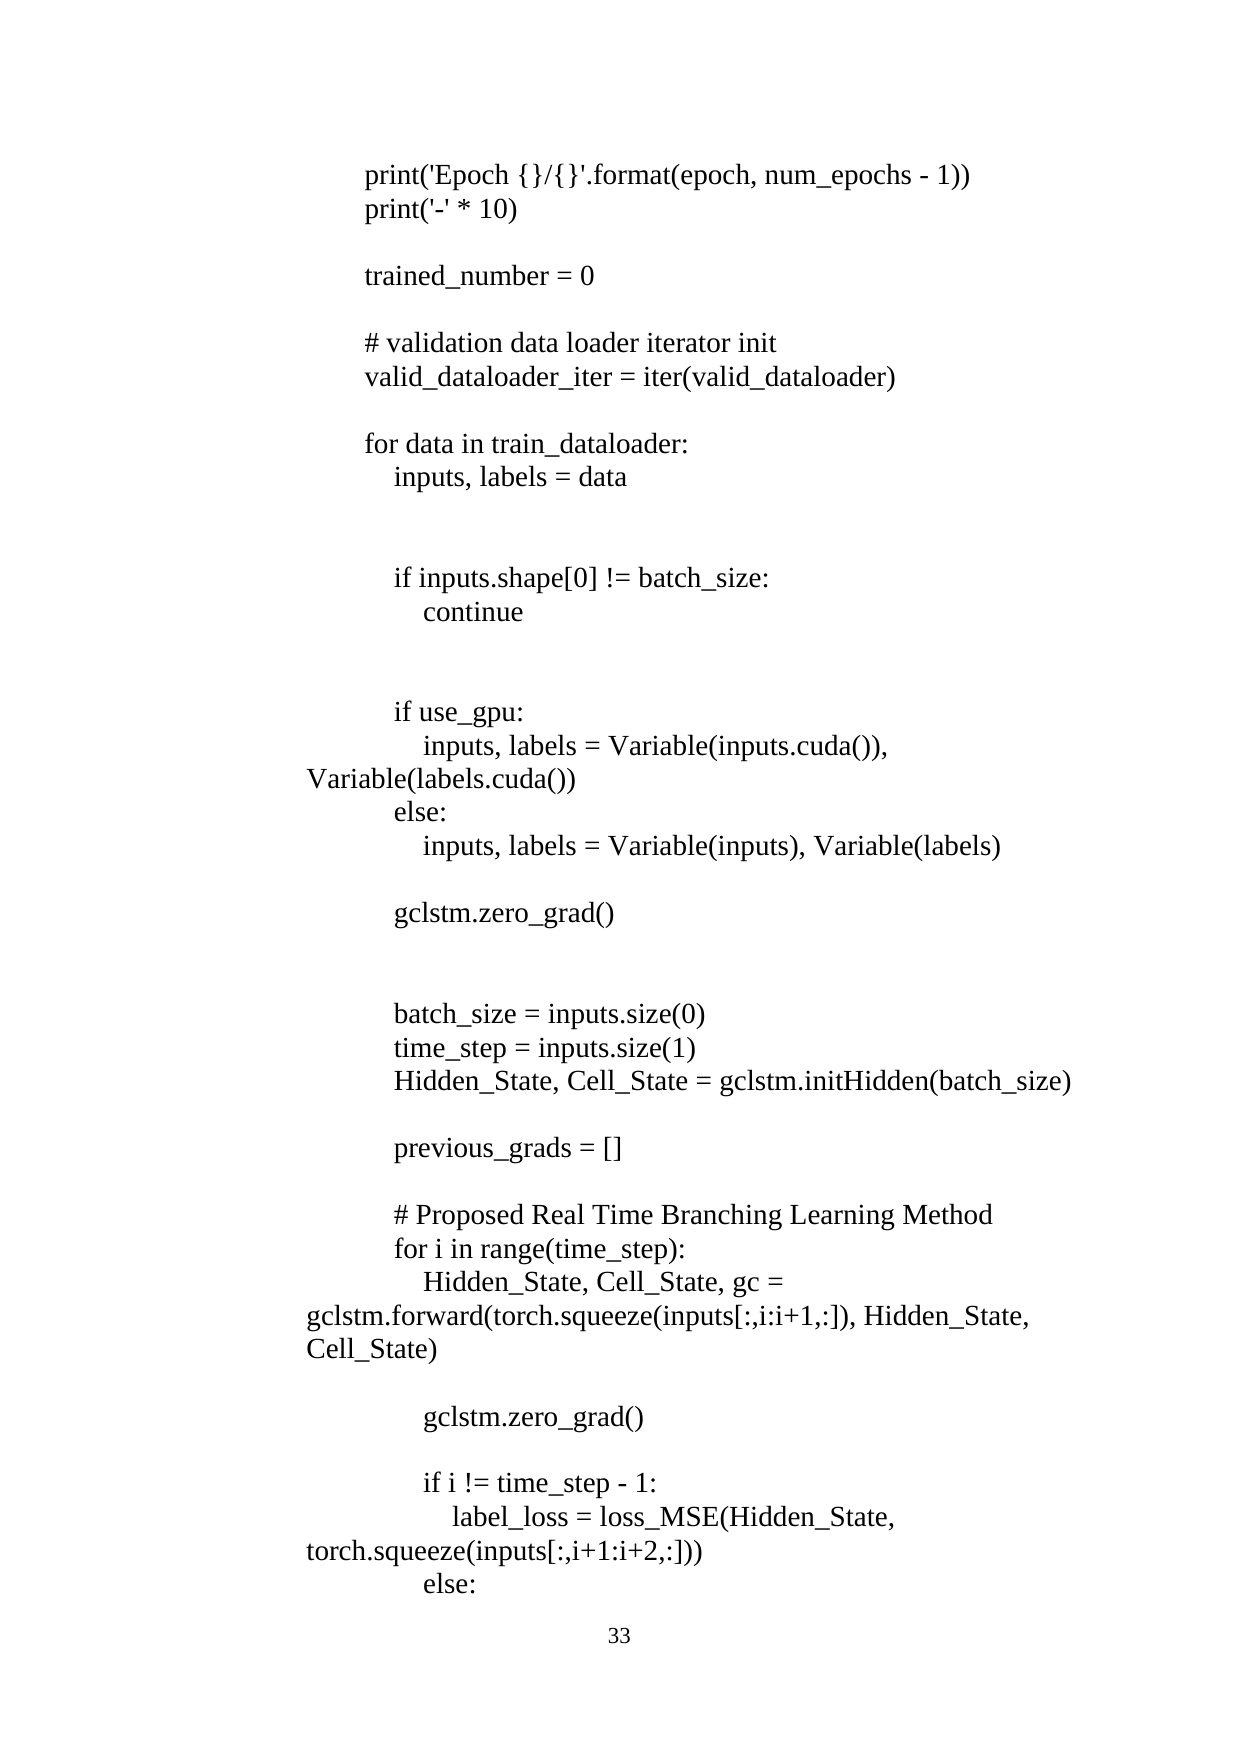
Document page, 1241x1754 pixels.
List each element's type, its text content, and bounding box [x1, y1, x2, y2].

text gclstm.zero_grad() if i != time_step - 1: [423, 1366, 659, 1499]
text print('Epoch {}/{}'.format(epoch, num_epochs - 1)) print('-' * 10) [364, 157, 971, 224]
text # validation data loader iterator init valid_dataloader_iter = iter(valid_dataloader) [364, 325, 897, 392]
text Hidden_State, Cell_State = gclstm.initHidden(batch_size) previous_grads = [] [393, 1063, 1073, 1164]
text if use_gpu: [393, 694, 1171, 728]
text # Proposed Real Time Branching Learning Method for i in range(time_step): [393, 1197, 995, 1264]
text trained_number = 0 [364, 258, 1171, 291]
text if inputs.shape[0] != batch_size: continue [393, 560, 771, 627]
text batch_size = inputs.size(0) time_step = inputs.size(1) [393, 996, 707, 1063]
text for data in train_dataloader: inputs, labels = data [364, 426, 691, 493]
text inputs, labels = Variable(inputs), Variable(labels) gclstm.zero_grad() [393, 828, 1003, 929]
text label_loss = loss_MSE(Hidden_State, torch.squeeze(inputs[:,i+1:i+2,:])) [306, 1499, 897, 1566]
text inputs, labels = Variable(inputs.cuda()), Variable(labels.cuda()) [306, 728, 890, 795]
text else: [393, 795, 1171, 828]
text else: [423, 1566, 1171, 1600]
text Hidden_State, Cell_State, gc = gclstm.forward(torch.squeeze(inputs[:,i:i+1,:]), Hidden_State, Cell_State) [306, 1264, 1031, 1365]
